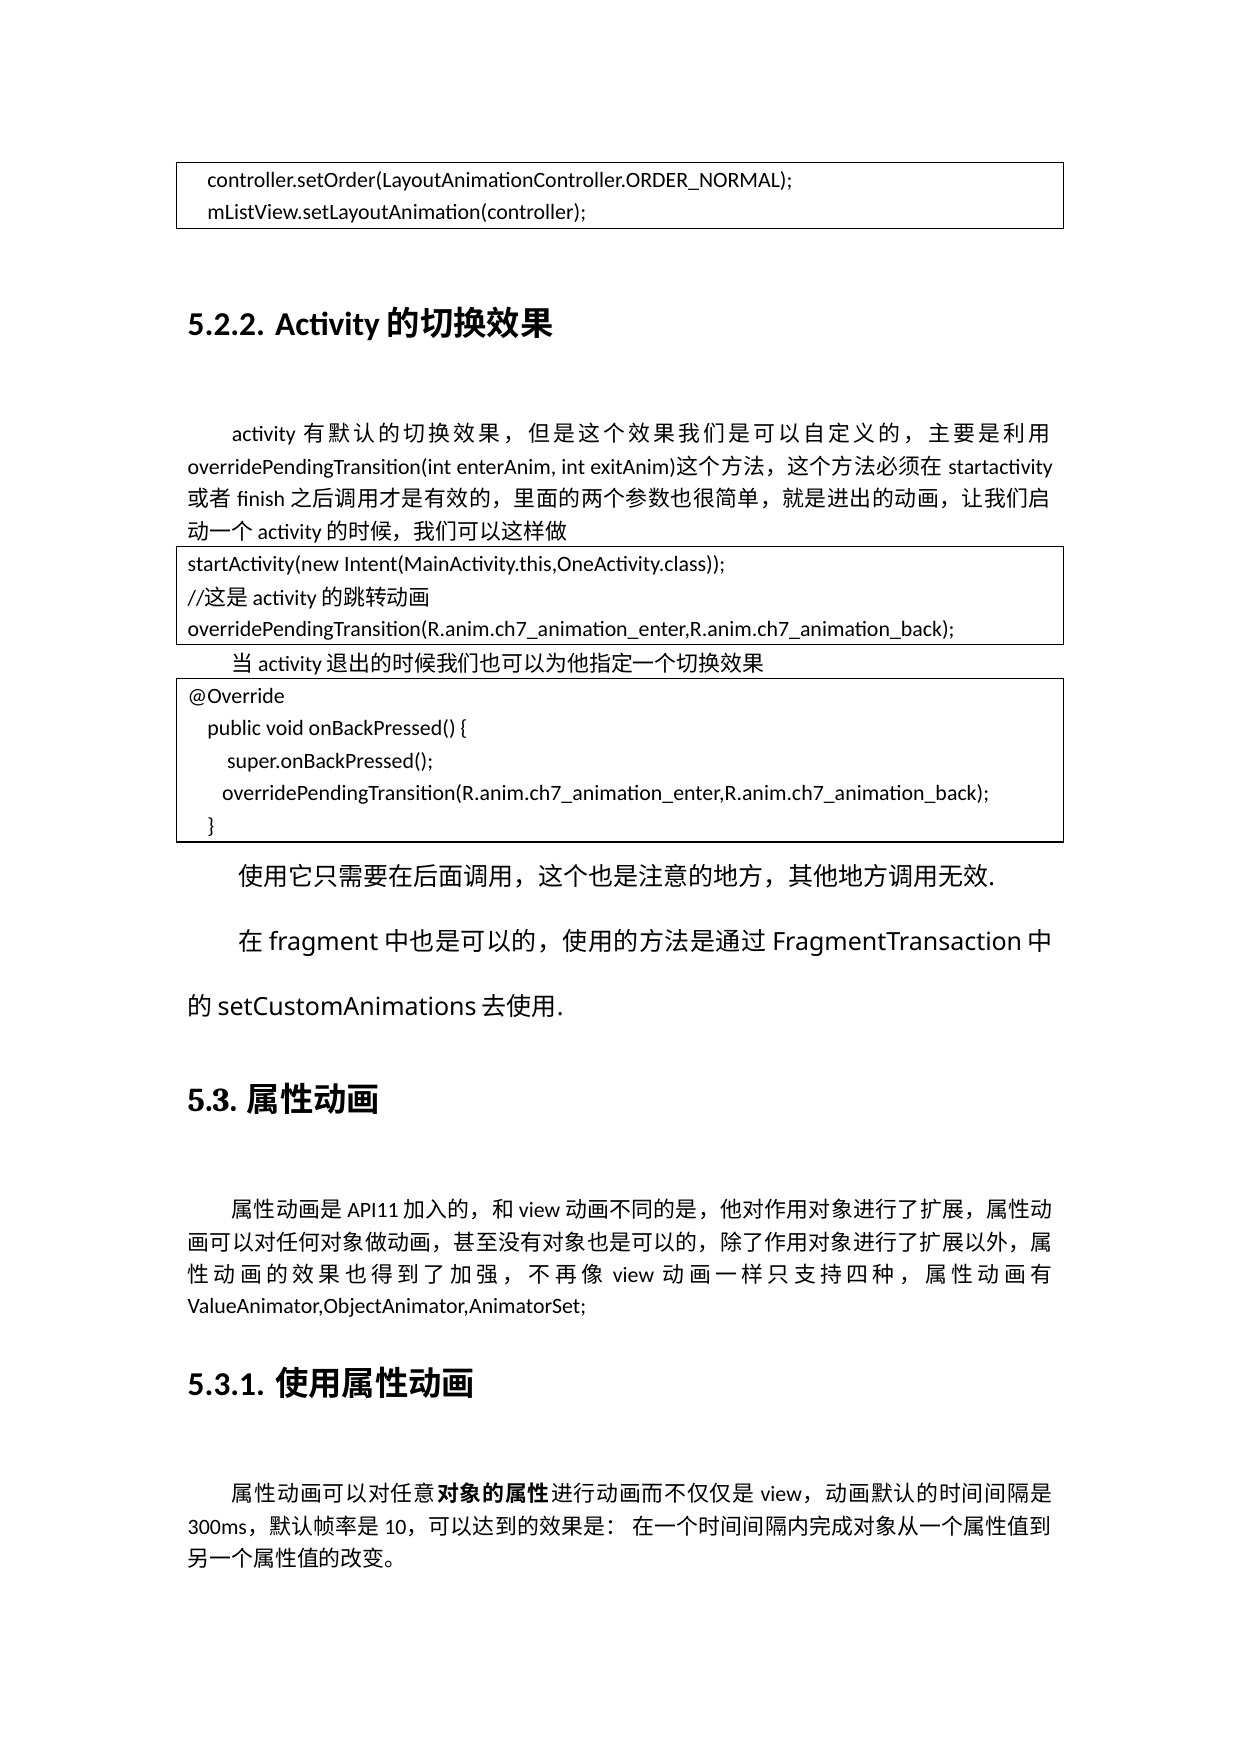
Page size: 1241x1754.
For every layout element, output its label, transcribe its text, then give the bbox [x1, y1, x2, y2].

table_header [177, 163, 1063, 228]
table_header @Override public void onBackPressed() { super.onBackPressed(); overridePendingTransition(R.anim.ch7_animation_enter,R.anim.ch7_animation_back); } [177, 679, 1063, 841]
table_header startActivity(new Intent(MainActivity.this,OneActivity.class)); //这是activity的跳转动画 overridePendingTransition(R.anim.ch7_animation_enter,R.anim.ch7_animation_back); [177, 547, 1063, 644]
text 属性动画是API11加入的，和view动画不同的是，他对作用对象进行了扩展，属性动画可以对任何对象做动画，甚至没有对象也是可以的，除了作用对象进行了扩展以外，属性动画的效果也得到了加强，不再像view动画一样只支持四种，属性动画有ValueAnimator,ObjectAnimator,AnimatorSet; [187, 1192, 1053, 1322]
subtitle 使用属性动画 [187, 1349, 1053, 1414]
text 使用它只需要在后面调用，这个也是注意的地方，其他地方调用无效. [187, 843, 1053, 907]
subtitle Activity的切换效果 [187, 289, 1053, 354]
subtitle 属性动画 [187, 1064, 1053, 1129]
text activity有默认的切换效果，但是这个效果我们是可以自定义的，主要是利用overridePendingTransition(int enterAnim, int exitAnim)这个方法，这个方法必须在startactivity或者finish之后调用才是有效的，里面的两个参数也很简单，就是进出的动画，让我们启动一个activity的时候，我们可以这样做 [187, 416, 1053, 546]
text 在fragment中也是可以的，使用的方法是通过FragmentTransaction中的setCustomAnimations去使用. [187, 907, 1053, 1037]
text 当activity退出的时候我们也可以为他指定一个切换效果 [187, 645, 1053, 678]
text 属性动画可以对任意对象的属性进行动画而不仅仅是view，动画默认的时间间隔是300ms，默认帧率是10，可以达到的效果是： 在一个时间间隔内完成对象从一个属性值到另一个属性值的改变。 [187, 1476, 1053, 1573]
